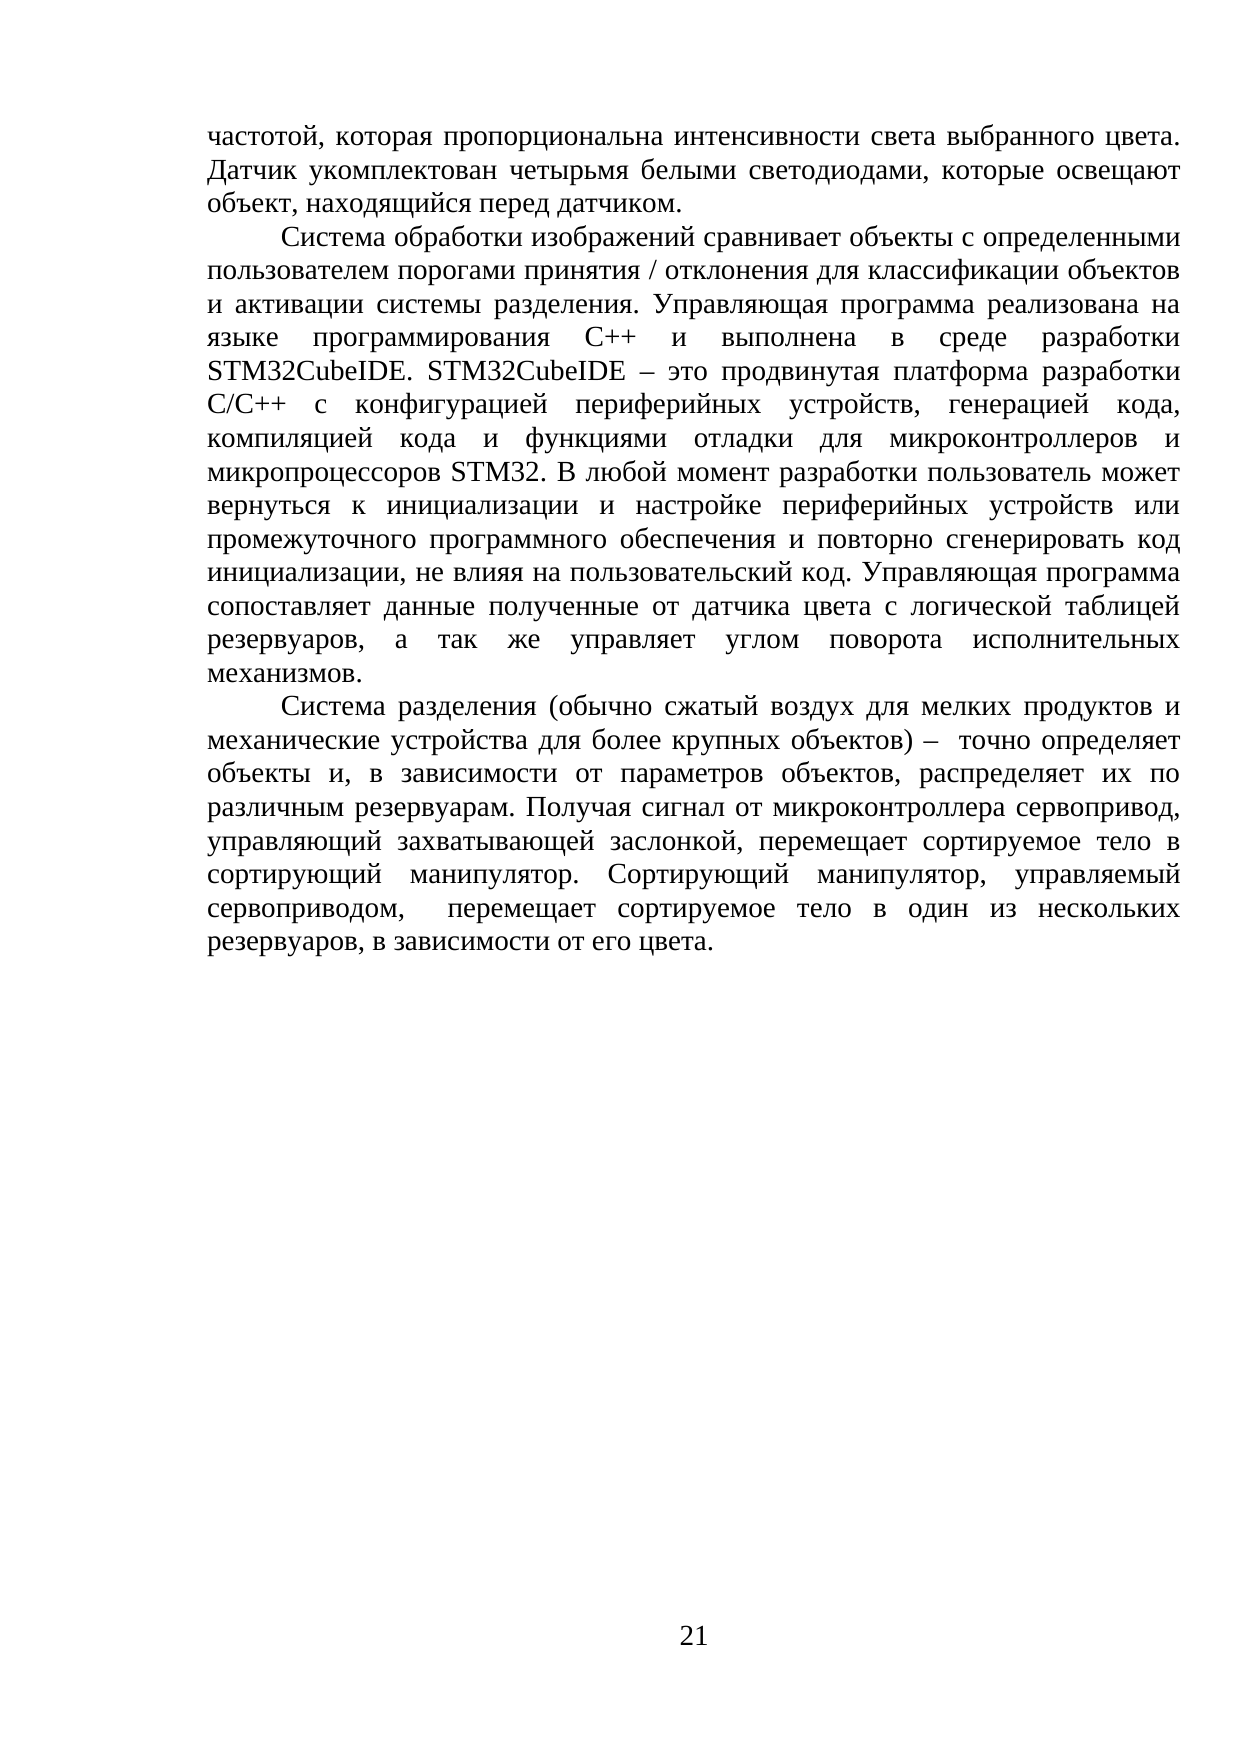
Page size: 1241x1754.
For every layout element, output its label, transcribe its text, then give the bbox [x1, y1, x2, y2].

text Система разделения (обычно сжатый воздух для мелких продуктов и механические устройства для более крупных объектов) – точно определяет объекты и, в зависимости от параметров объектов, распределяет их по различным резервуарам. Получая сигнал от микроконтроллера сервопривод, управляющий захватывающей заслонкой, перемещает сортируемое тело в сортирующий манипулятор. Сортирующий манипулятор, управляемый сервоприводом, перемещает сортируемое тело в один из нескольких резервуаров, в зависимости от его цвета. [207, 688, 1181, 957]
text Система обработки изображений сравнивает объекты с определенными пользователем порогами принятия / отклонения для классификации объектов и активации системы разделения. Управляющая программа реализована на языке программирования С++ и выполнена в среде разработки STM32CubeIDE. STM32CubeIDE – это продвинутая платформа разработки C/C++ с конфигурацией периферийных устройств, генерацией кода, компиляцией кода и функциями отладки для микроконтроллеров и микропроцессоров STM32. В любой момент разработки пользователь может вернуться к инициализации и настройке периферийных устройств или промежуточного программного обеспечения и повторно сгенерировать код инициализации, не влияя на пользовательский код. Управляющая программа сопоставляет данные полученные от датчика цвета с логической таблицей резервуаров, а так же управляет углом поворота исполнительных механизмов. [207, 219, 1181, 688]
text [207, 118, 1181, 219]
